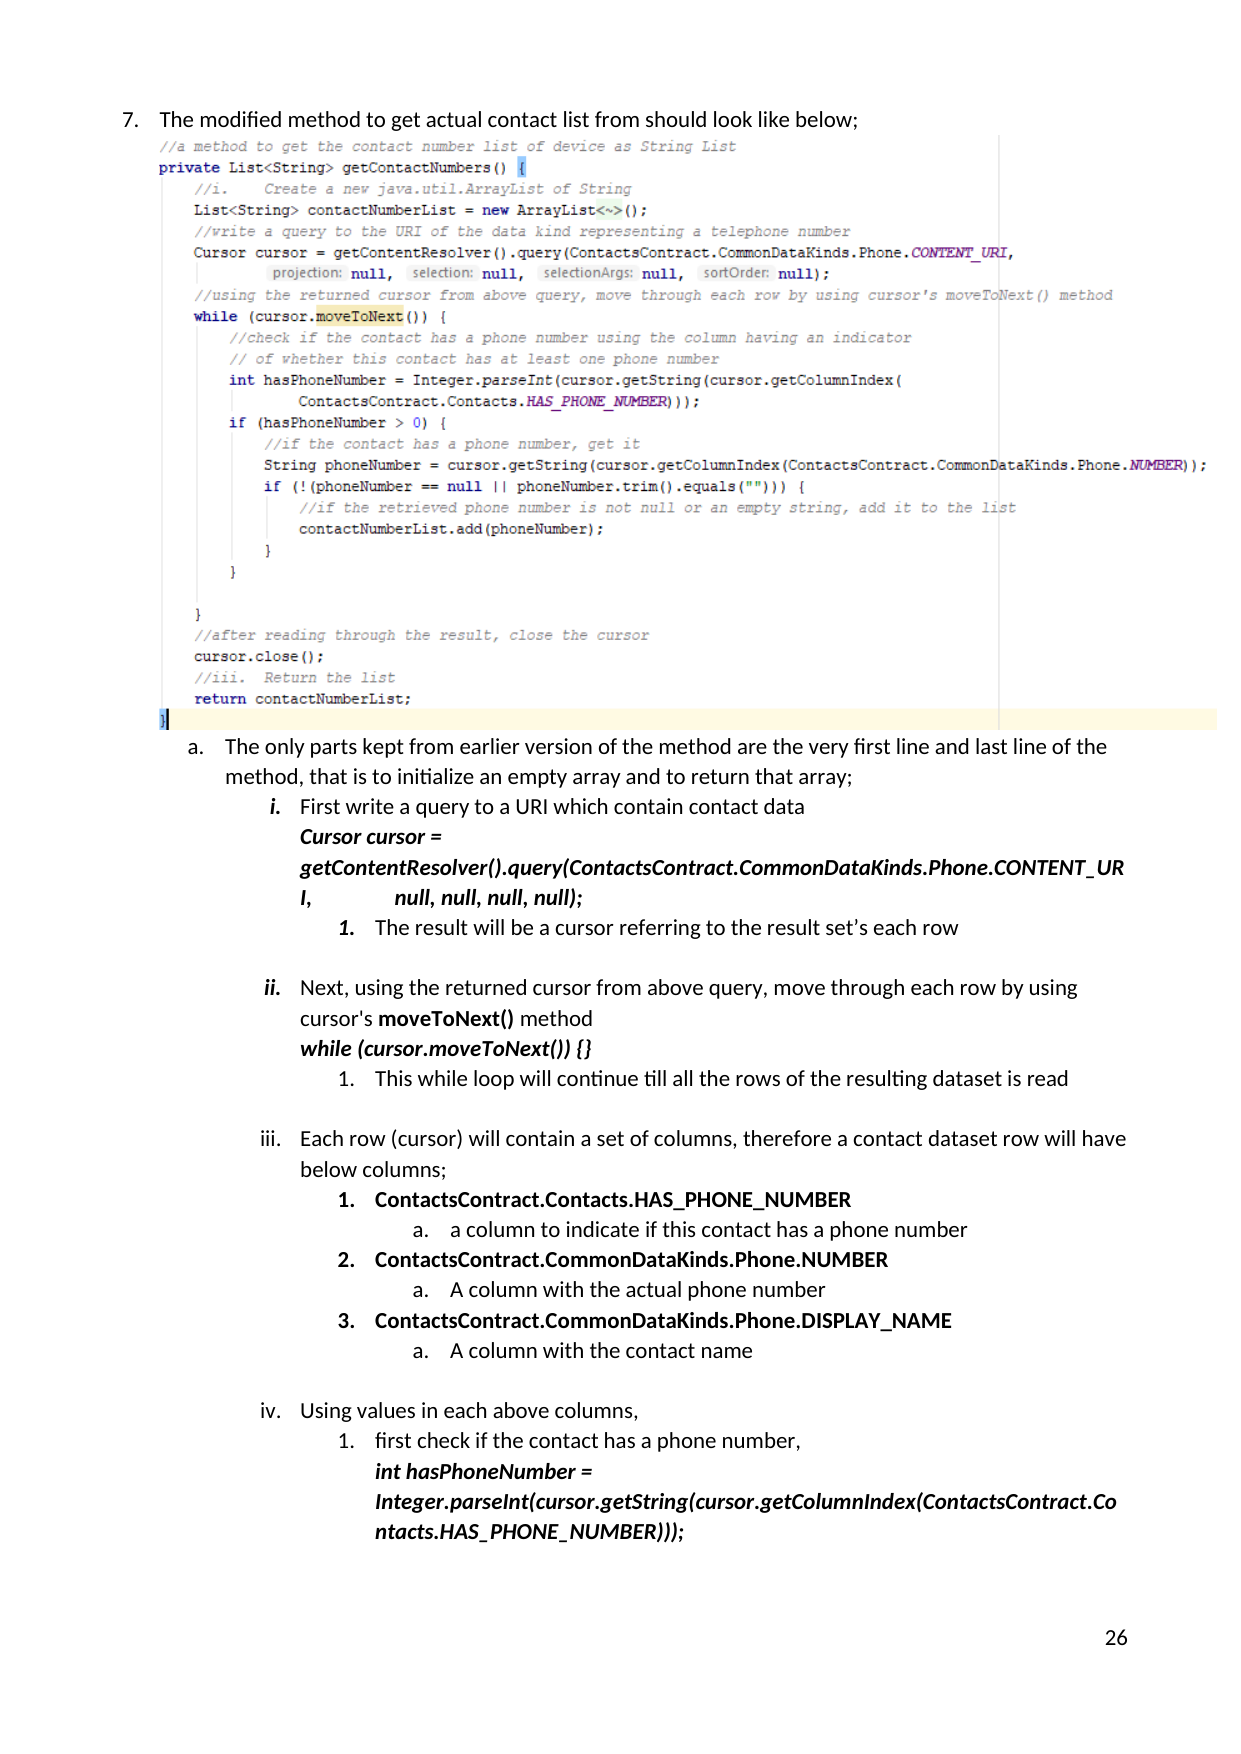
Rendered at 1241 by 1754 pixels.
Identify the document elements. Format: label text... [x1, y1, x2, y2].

list A column with the actual phone number [412, 1276, 1128, 1303]
list ContactsContract.CommonDataKinds.Phone.DISPLAY_NAME [337, 1306, 1128, 1334]
list Next, using the returned cursor from above query, move through each row by using cursor's moveToNext() method while (cursor.moveToNext()) {} [281, 973, 1128, 1062]
picture [159, 135, 1217, 730]
list first check if the contact has a phone number, int hasPhoneNumber = Integer.parseInt(cursor.getString(cursor.getColumnIndex(ContactsContract.Contacts.HAS_PHONE_NUMBER))); [337, 1427, 1128, 1575]
list ContactsContract.Contacts.HAS_PHONE_NUMBER [337, 1185, 1128, 1213]
list This while loop will continue till all the rows of the resulting dataset is read [337, 1064, 1128, 1122]
list The result will be a cursor referring to the result set’s each row [337, 913, 1128, 971]
list ContactsContract.CommonDataKinds.Phone.NUMBER [337, 1245, 1128, 1273]
list First write a query to a URI which contain contact data Cursor cursor = getContentResolver().query(ContactsContract.CommonDataKinds.Phone.CONTENT_URI, null, null, null, null); [281, 792, 1128, 911]
list a column to indicate if this contact has a phone number [412, 1215, 1128, 1243]
list A column with the contact name [412, 1336, 1128, 1394]
list Each row (cursor) will contain a set of columns, therefore a contact dataset row will have below columns; [281, 1124, 1128, 1183]
list The only parts kept from earlier version of the method are the very first line and last line of the method, that is to initialize an empty array and to return that array; [187, 732, 1128, 790]
list Using values in each above columns, [281, 1396, 1128, 1424]
